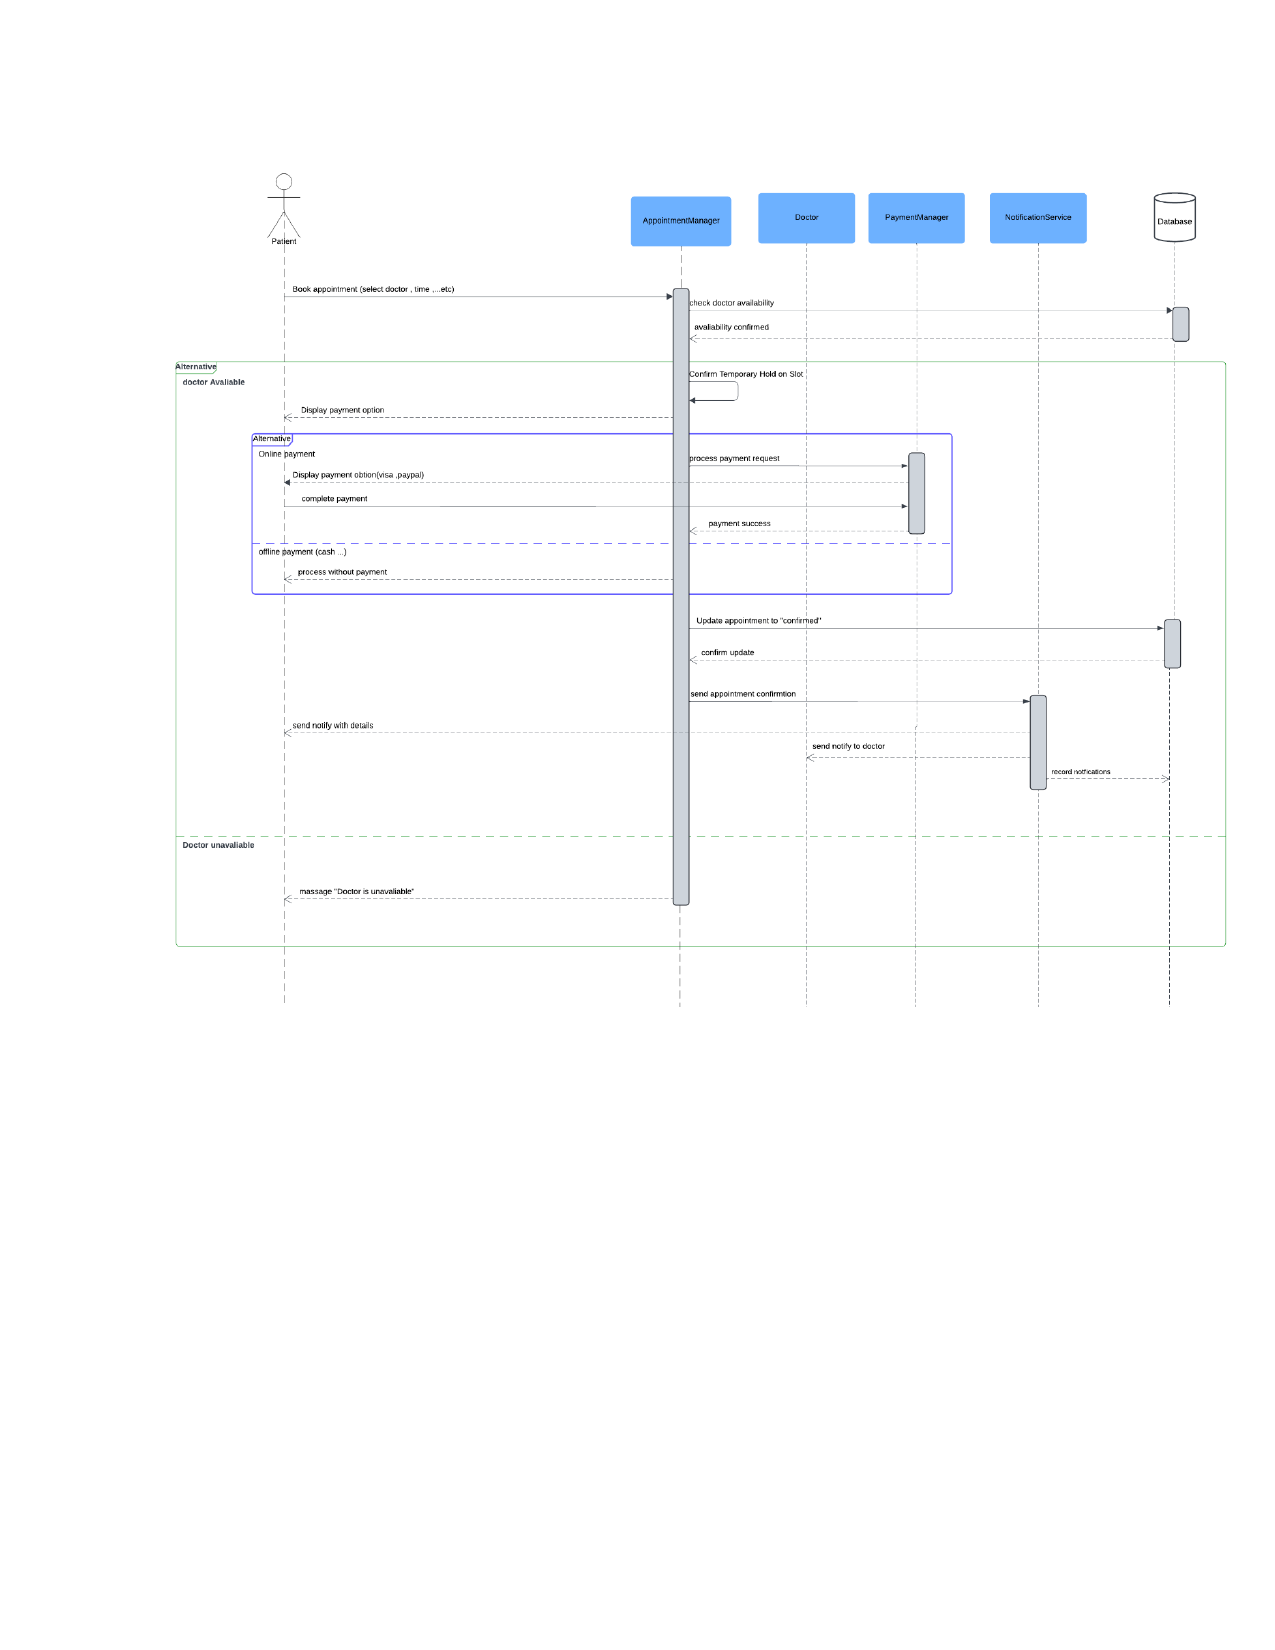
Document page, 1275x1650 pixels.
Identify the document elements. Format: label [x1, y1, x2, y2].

picture [150, 150, 1275, 1007]
